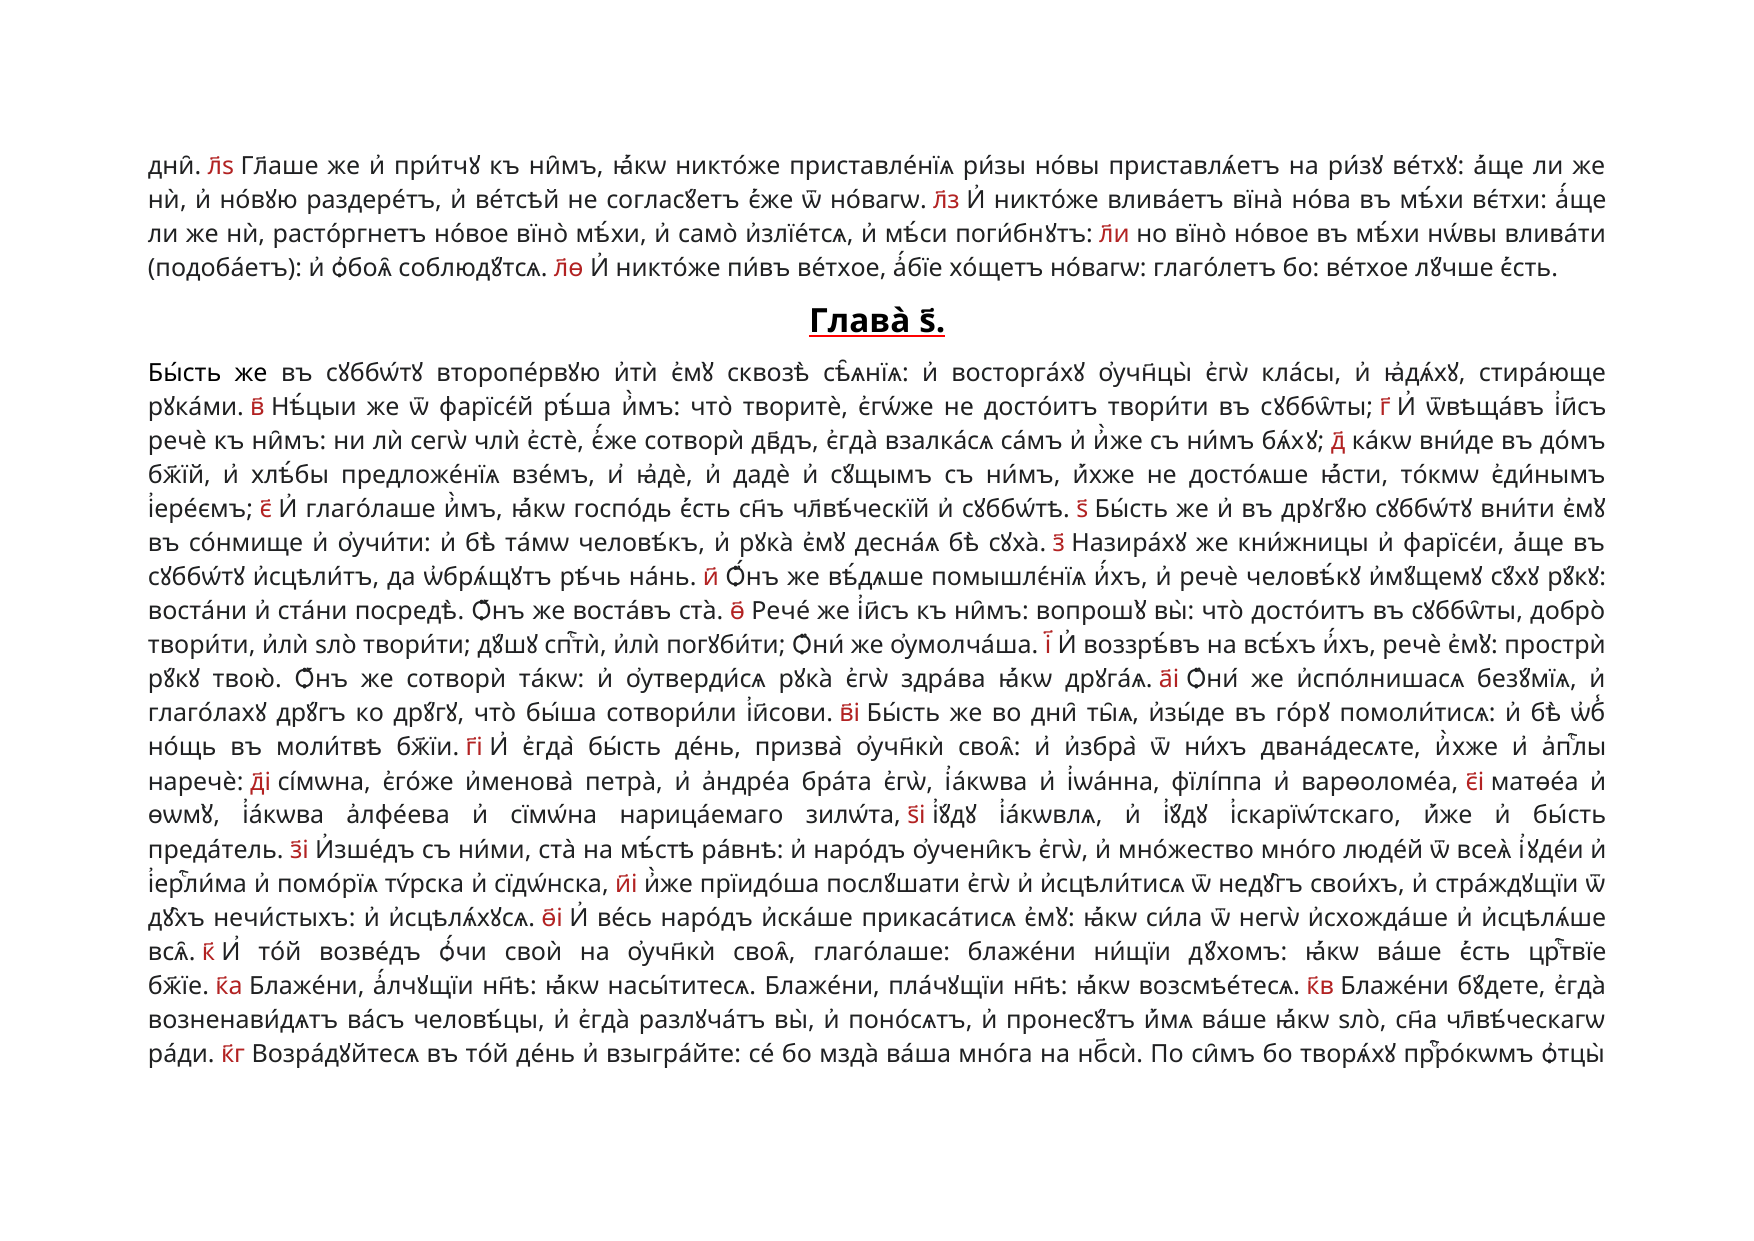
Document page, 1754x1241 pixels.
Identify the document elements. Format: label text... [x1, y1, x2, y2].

text Глава̀ ѕ҃. [148, 296, 1606, 342]
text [148, 148, 1606, 284]
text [148, 354, 1606, 1070]
